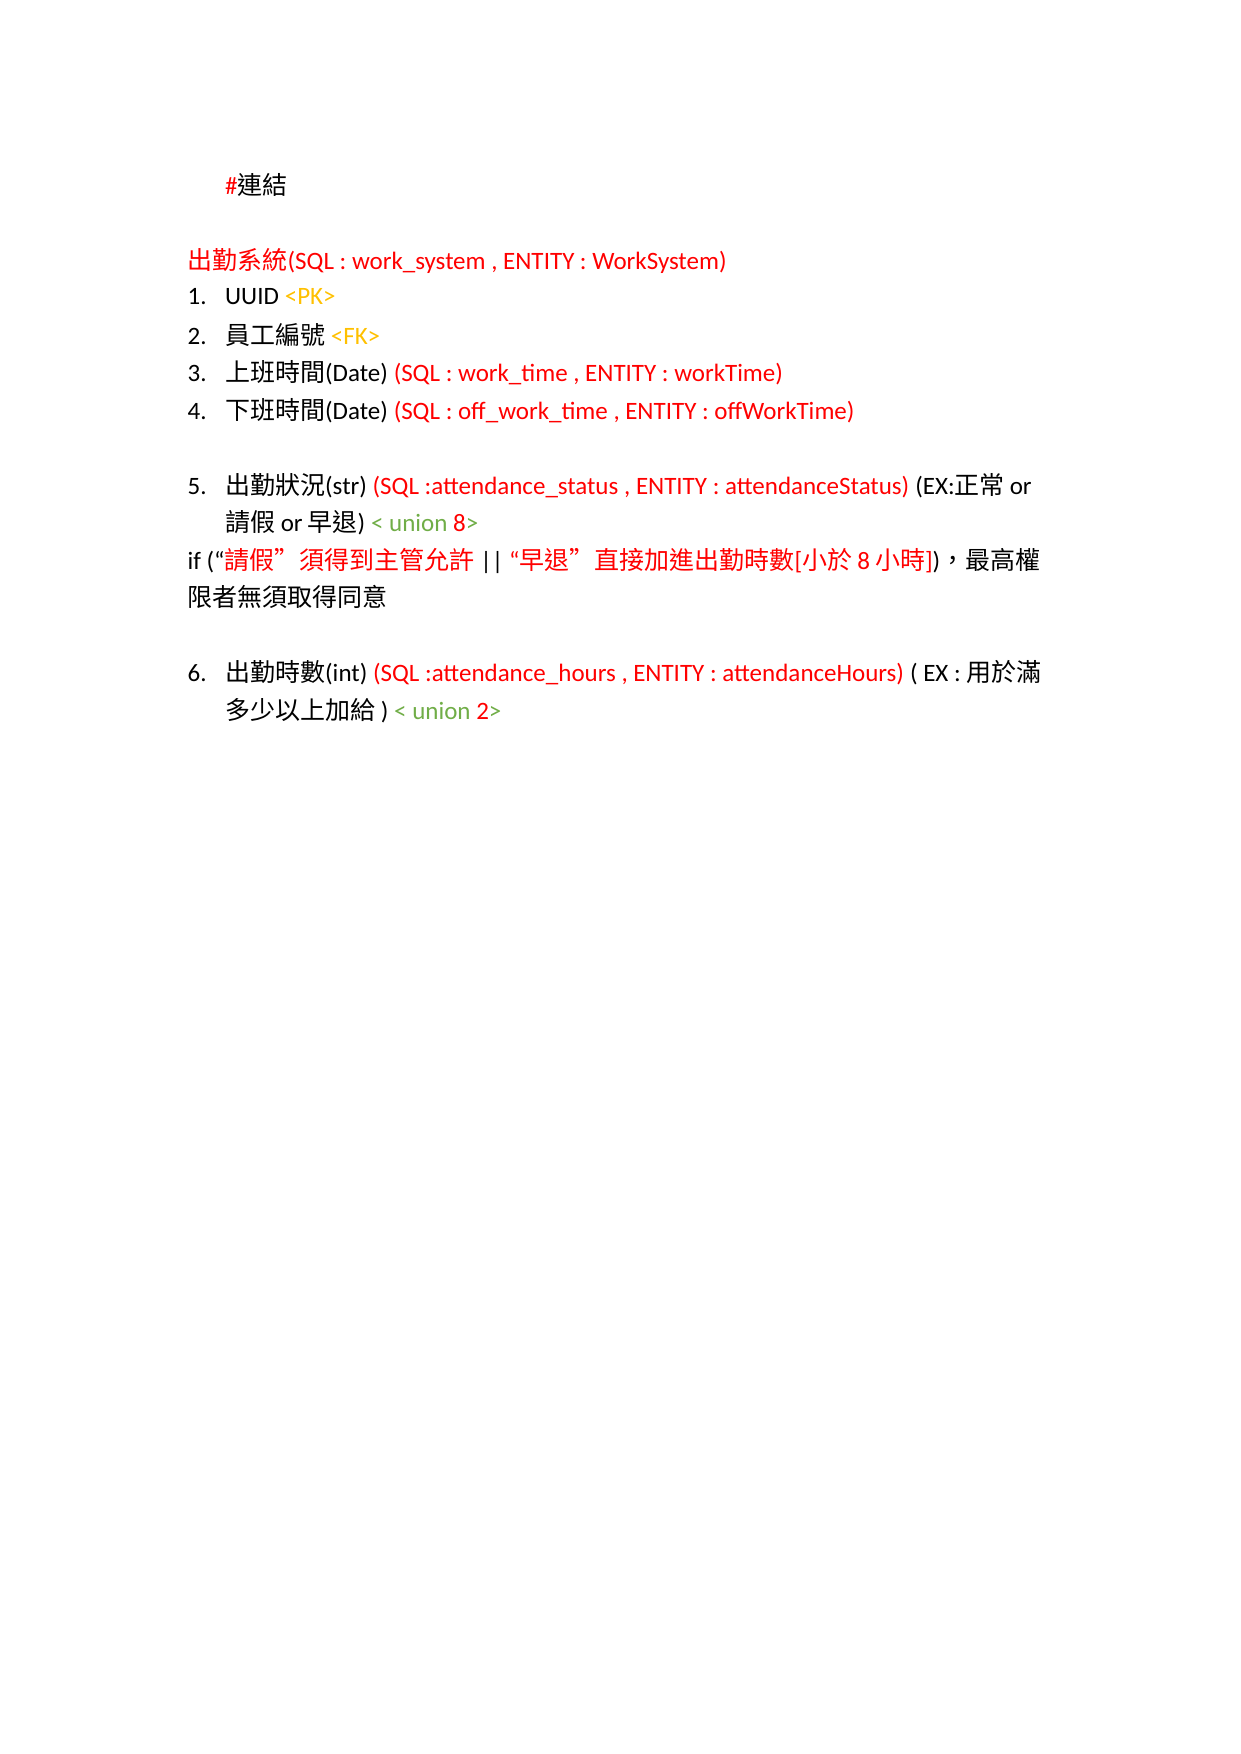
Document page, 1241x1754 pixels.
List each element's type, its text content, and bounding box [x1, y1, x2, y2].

list 員工編號 <FK> [187, 314, 1053, 352]
text if (“請假”須得到主管允許 || “早退”直接加進出勤時數[小於8小時])，最高權限者無須取得同意 [187, 539, 1053, 614]
list 出勤時數(int) (SQL :attendance_hours , ENTITY : attendanceHours) ( EX : 用於滿多少以上加給 ) < union 2> [187, 652, 1053, 727]
list 上班時間(Date) (SQL : work_time , ENTITY : workTime) [187, 352, 1053, 389]
list 下班時間(Date) (SQL : off_work_time , ENTITY : offWorkTime) [187, 389, 1053, 427]
list #連結 [225, 164, 1053, 202]
text 出勤系統(SQL : work_system , ENTITY : WorkSystem) [187, 239, 1053, 277]
list 出勤狀況(str) (SQL :attendance_status , ENTITY : attendanceStatus) (EX:正常or 請假 or早退) < union 8> [187, 464, 1053, 539]
list UUID <PK> [187, 277, 1053, 314]
